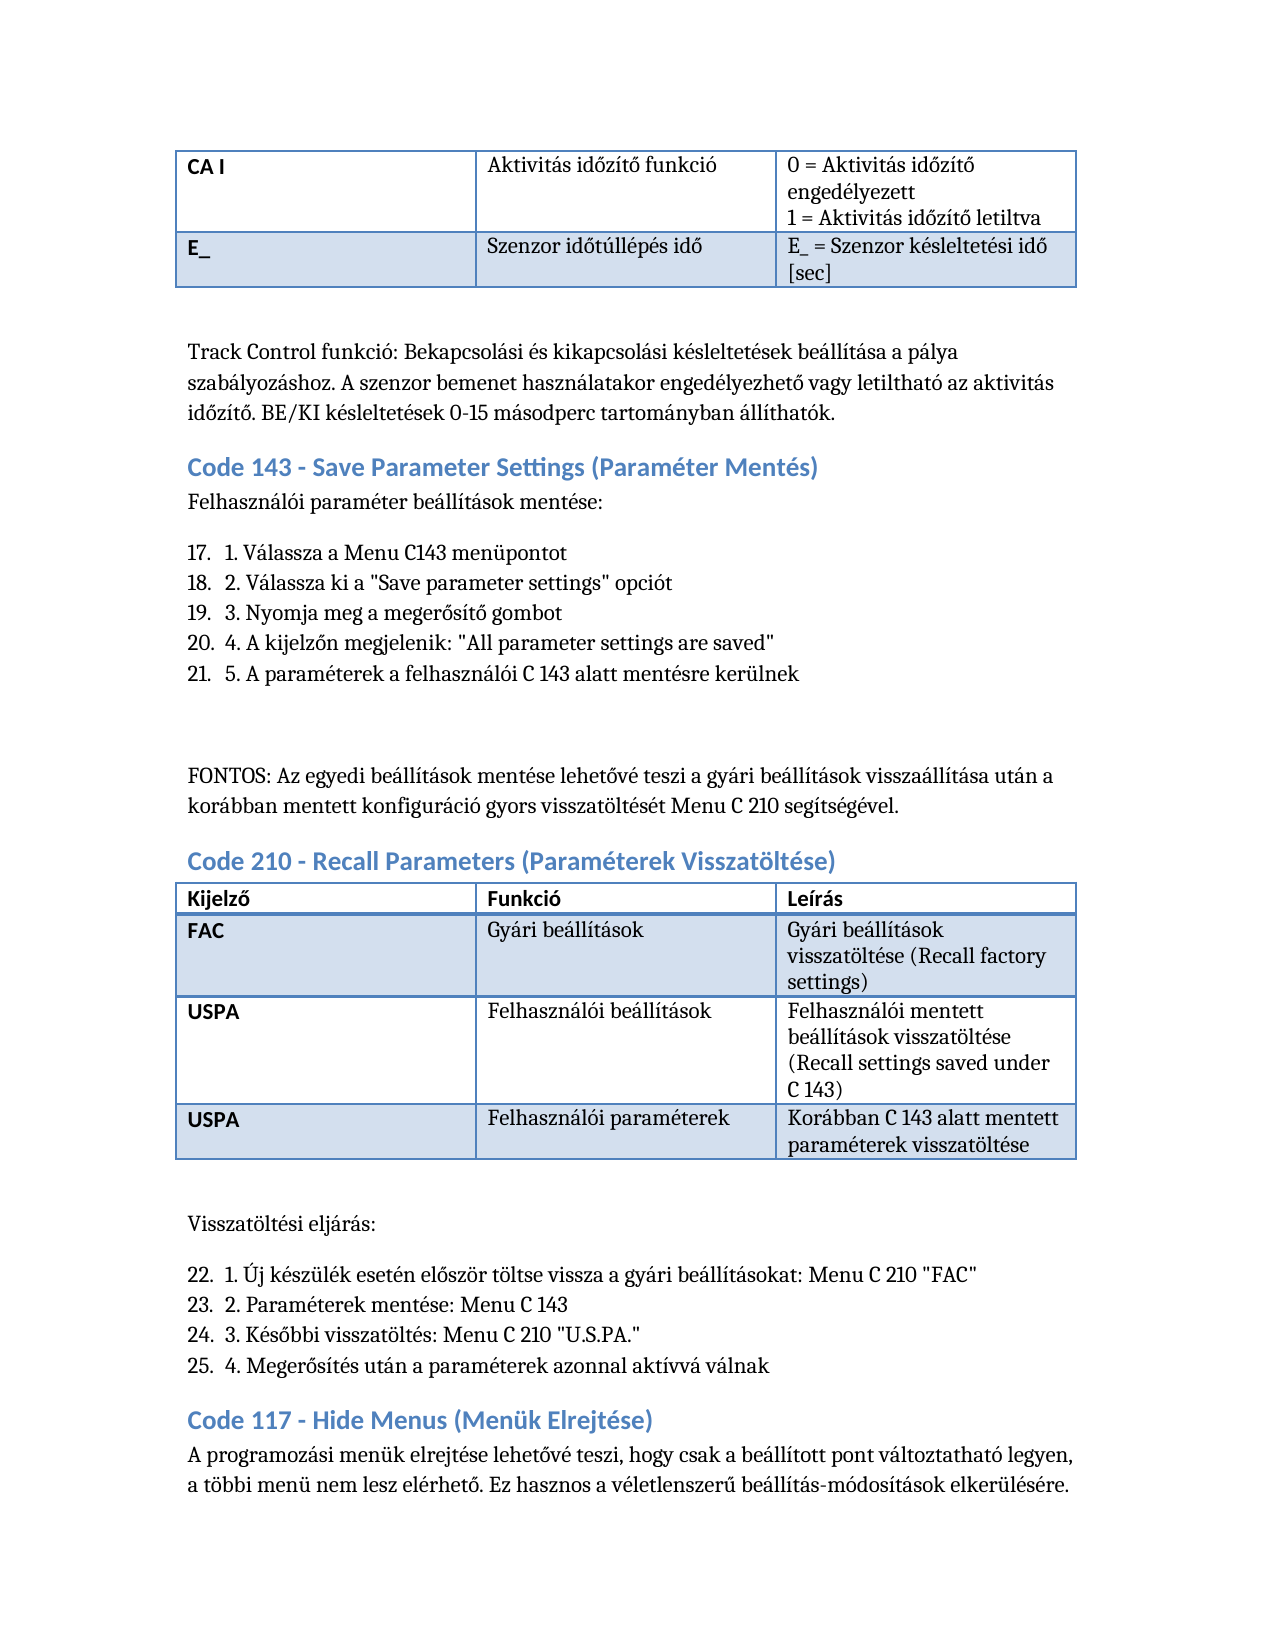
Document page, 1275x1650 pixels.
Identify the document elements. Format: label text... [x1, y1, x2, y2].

table_header Leírás [777, 884, 1075, 912]
list 1. Új készülék esetén először töltse vissza a gyári beállításokat: Menu C 210 "FAC" [187, 1262, 1087, 1288]
table_cell USPA [177, 998, 475, 1103]
table_cell Felhasználói beállítások [477, 998, 775, 1103]
list 2. Paraméterek mentése: Menu C 143 [187, 1292, 1087, 1318]
table_cell Aktivitás időzítő funkció [477, 152, 775, 231]
table_cell Gyári beállítások [477, 916, 775, 995]
table_cell CA I [177, 152, 475, 231]
table_cell E_ [177, 233, 475, 286]
table_cell Felhasználói paraméterek [477, 1105, 775, 1158]
list 4. Megerősítés után a paraméterek azonnal aktívvá válnak [187, 1352, 1087, 1379]
table_cell Gyári beállítások visszatöltése (Recall factory settings) [777, 916, 1075, 995]
text Track Control funkció: Bekapcsolási és kikapcsolási késleltetések beállítása a pálya szabályozáshoz. A szenzor bemenet használatakor engedélyezhető vagy letiltható az aktivitás időzítő. BE/KI késleltetések 0-15 másodperc tartományban állíthatók. [187, 339, 1087, 426]
table_cell Korábban C 143 alatt mentett paraméterek visszatöltése [777, 1105, 1075, 1158]
list 1. Válassza a Menu C143 menüpontot [187, 539, 1087, 566]
subtitle Code 210 - Recall Parameters (Paraméterek Visszatöltése) [187, 844, 1087, 877]
list 2. Válassza ki a "Save parameter settings" opciót [187, 570, 1087, 596]
list 3. Nyomja meg a megerősítő gombot [187, 600, 1087, 626]
text A programozási menük elrejtése lehetővé teszi, hogy csak a beállított pont változtatható legyen, a többi menü nem lesz elérhető. Ez hasznos a véletlenszerű beállítás-módosítások elkerülésére. [187, 1441, 1087, 1498]
list 3. Későbbi visszatöltés: Menu C 210 "U.S.PA." [187, 1322, 1087, 1349]
text Visszatöltési eljárás: [187, 1211, 1087, 1237]
table_cell 0 = Aktivitás időzítő engedélyezett 1 = Aktivitás időzítő letiltva [777, 152, 1075, 231]
text Felhasználói paraméter beállítások mentése: [187, 488, 1087, 515]
list 4. A kijelzőn megjelenik: "All parameter settings are saved" [187, 630, 1087, 656]
subtitle Code 117 - Hide Menus (Menük Elrejtése) [187, 1403, 1087, 1437]
table_cell USPA [177, 1105, 475, 1158]
subtitle Code 143 - Save Parameter Settings (Paraméter Mentés) [187, 451, 1087, 483]
table_cell Felhasználói mentett beállítások visszatöltése (Recall settings saved under C 143) [777, 998, 1075, 1103]
table_header Kijelző [177, 884, 475, 912]
table_header Funkció [477, 884, 775, 912]
table_cell E_ = Szenzor késleltetési idő [sec] [777, 233, 1075, 286]
table_cell FAC [177, 916, 475, 995]
list 5. A paraméterek a felhasználói C 143 alatt mentésre kerülnek [187, 660, 1087, 687]
table_cell Szenzor időtúllépés idő [477, 233, 775, 286]
text FONTOS: Az egyedi beállítások mentése lehetővé teszi a gyári beállítások visszaállítása után a korábban mentett konfiguráció gyors visszatöltését Menu C 210 segítségével. [187, 762, 1087, 819]
